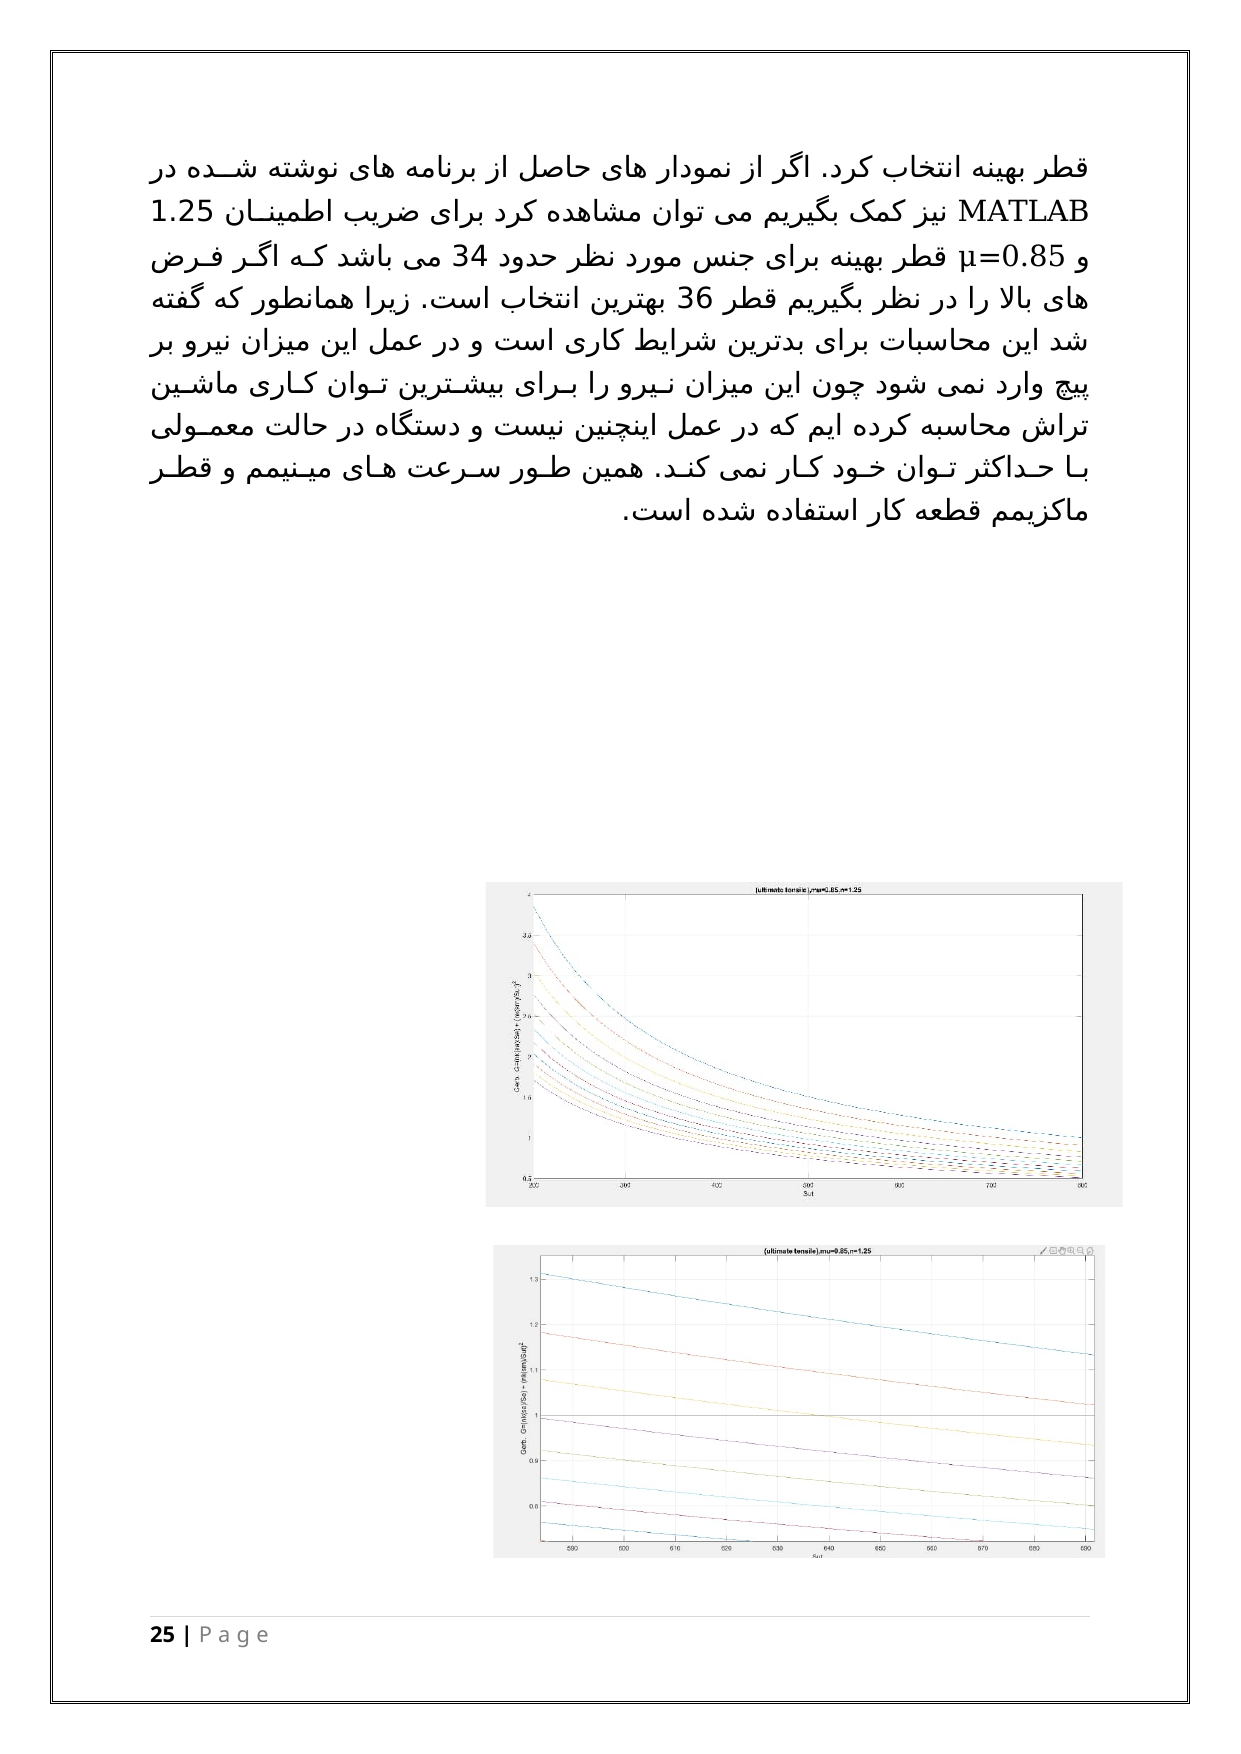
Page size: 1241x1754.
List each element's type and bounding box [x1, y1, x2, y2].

picture [493, 1245, 1106, 1558]
text [150, 150, 1090, 527]
picture [485, 882, 1123, 1207]
